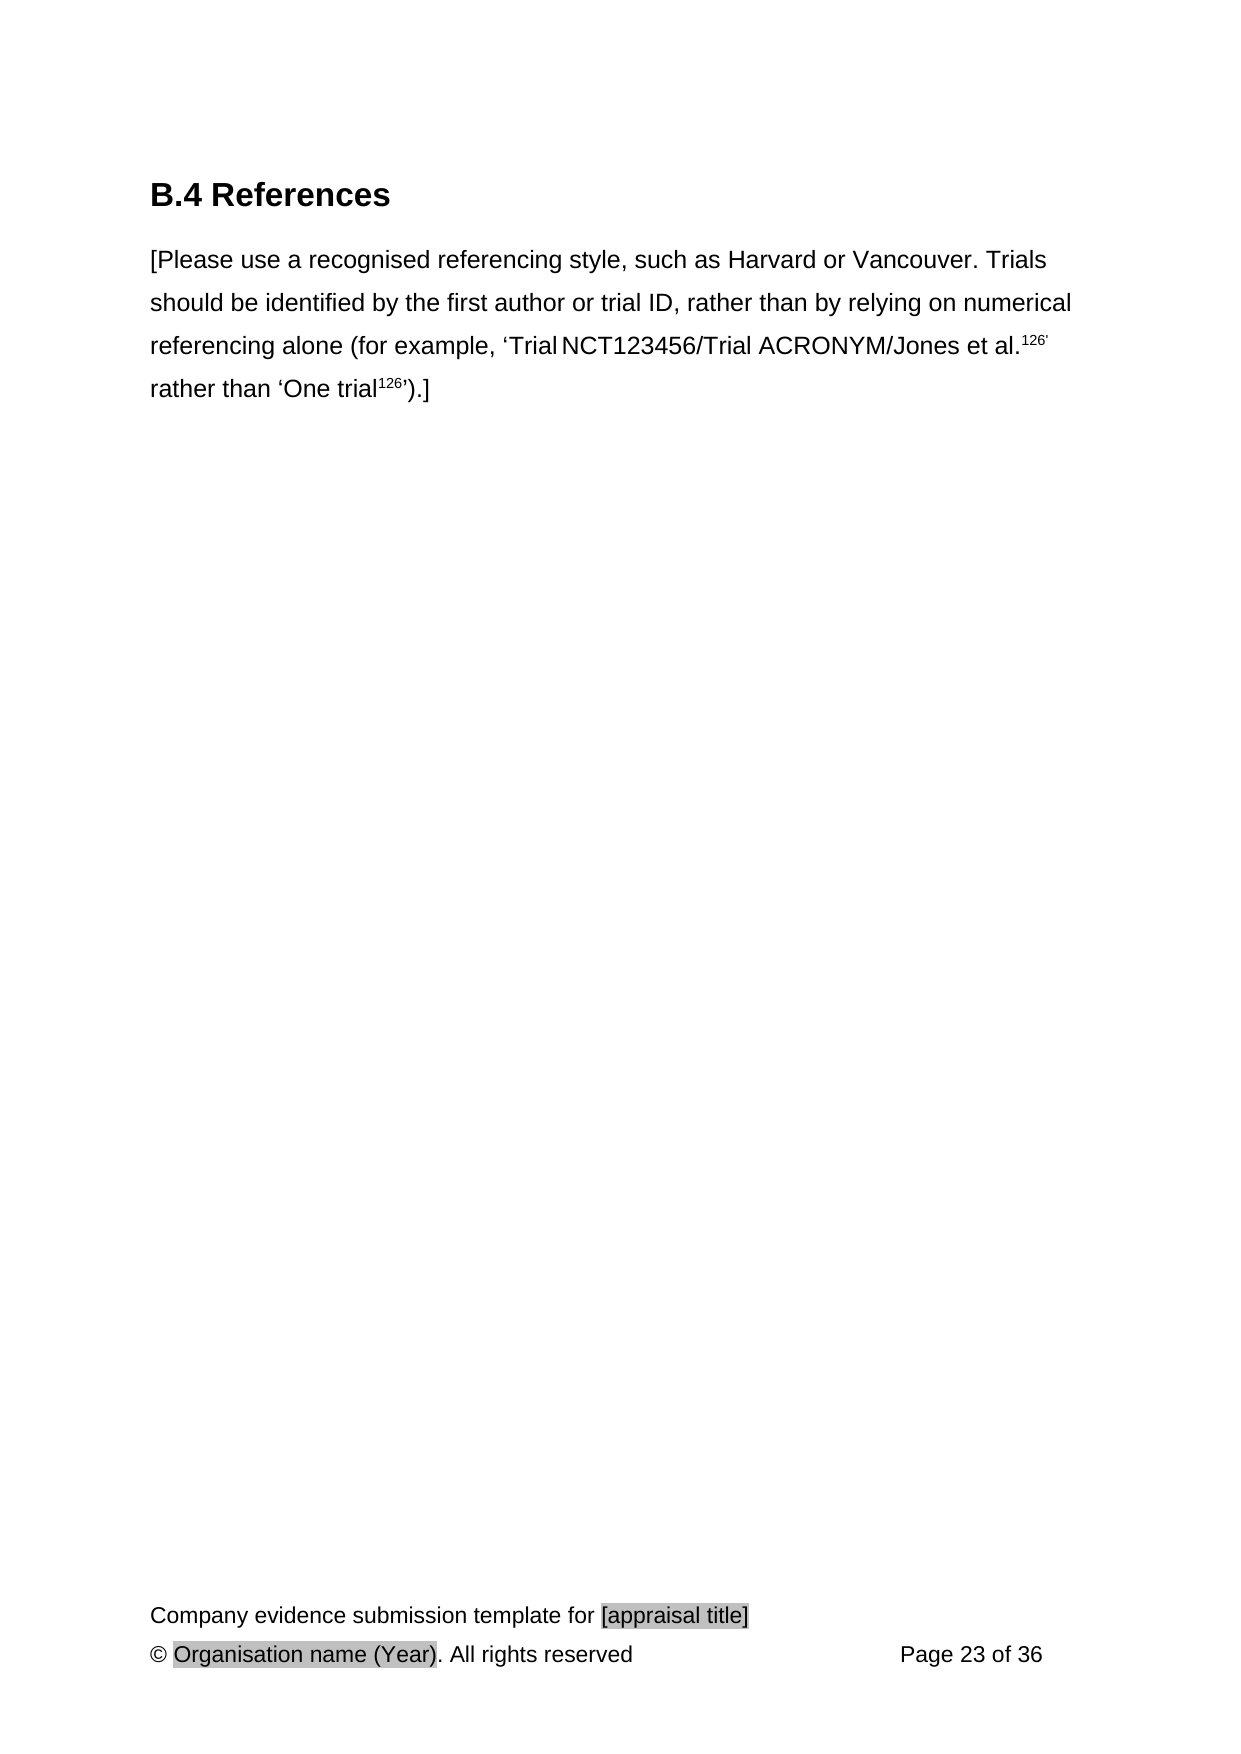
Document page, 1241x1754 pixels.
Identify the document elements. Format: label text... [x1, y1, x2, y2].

text [Please use a recognised referencing style, such as Harvard or Vancouver. Trials should be identified by the first author or trial ID, rather than by relying on numerical referencing alone (for example, ‘Trial NCT123456/Trial ACRONYM/Jones et al.126' rather than ‘One trial126’).] [150, 245, 1090, 403]
subtitle B.4 References [150, 175, 1090, 213]
